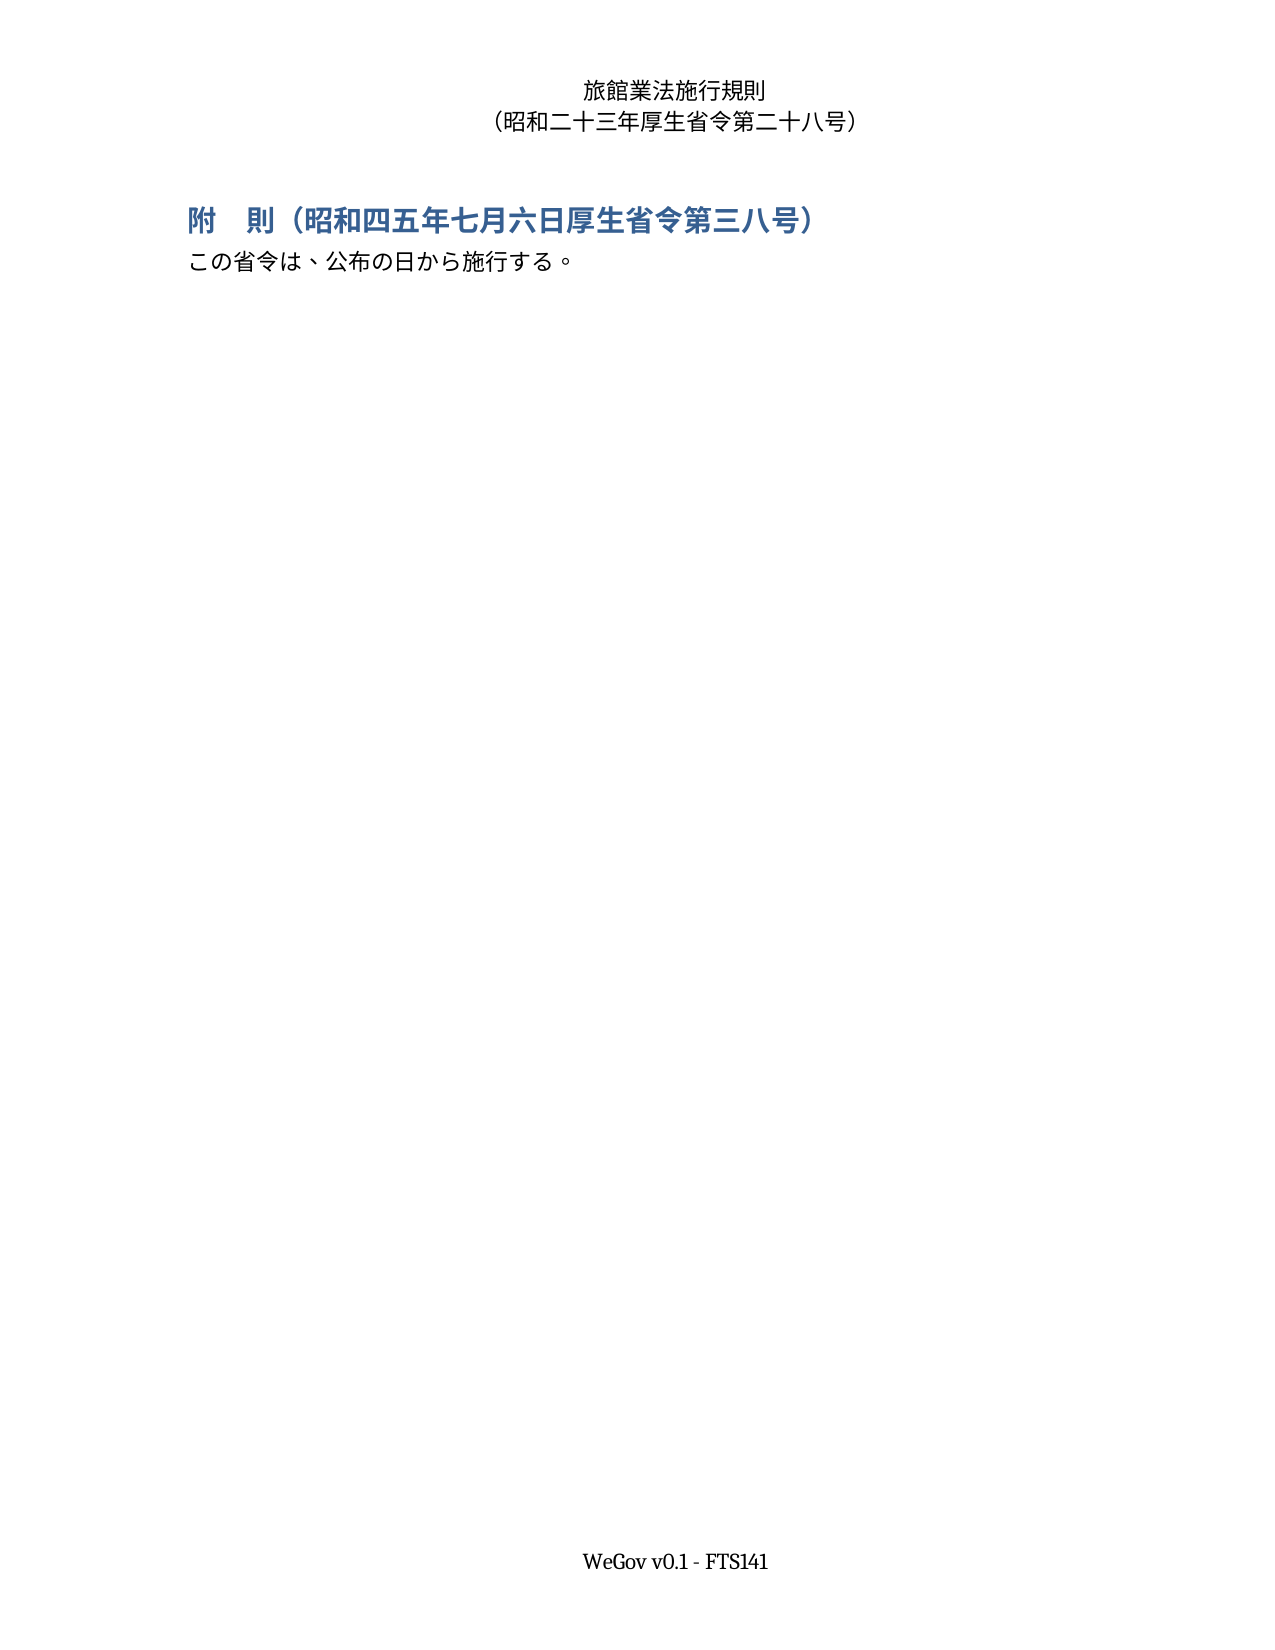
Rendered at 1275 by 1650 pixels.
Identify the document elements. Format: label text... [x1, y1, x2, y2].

subtitle 附 則（昭和四五年七月六日厚生省令第三八号） [187, 200, 1087, 240]
text この省令は、公布の日から施行する。 [187, 246, 1087, 277]
